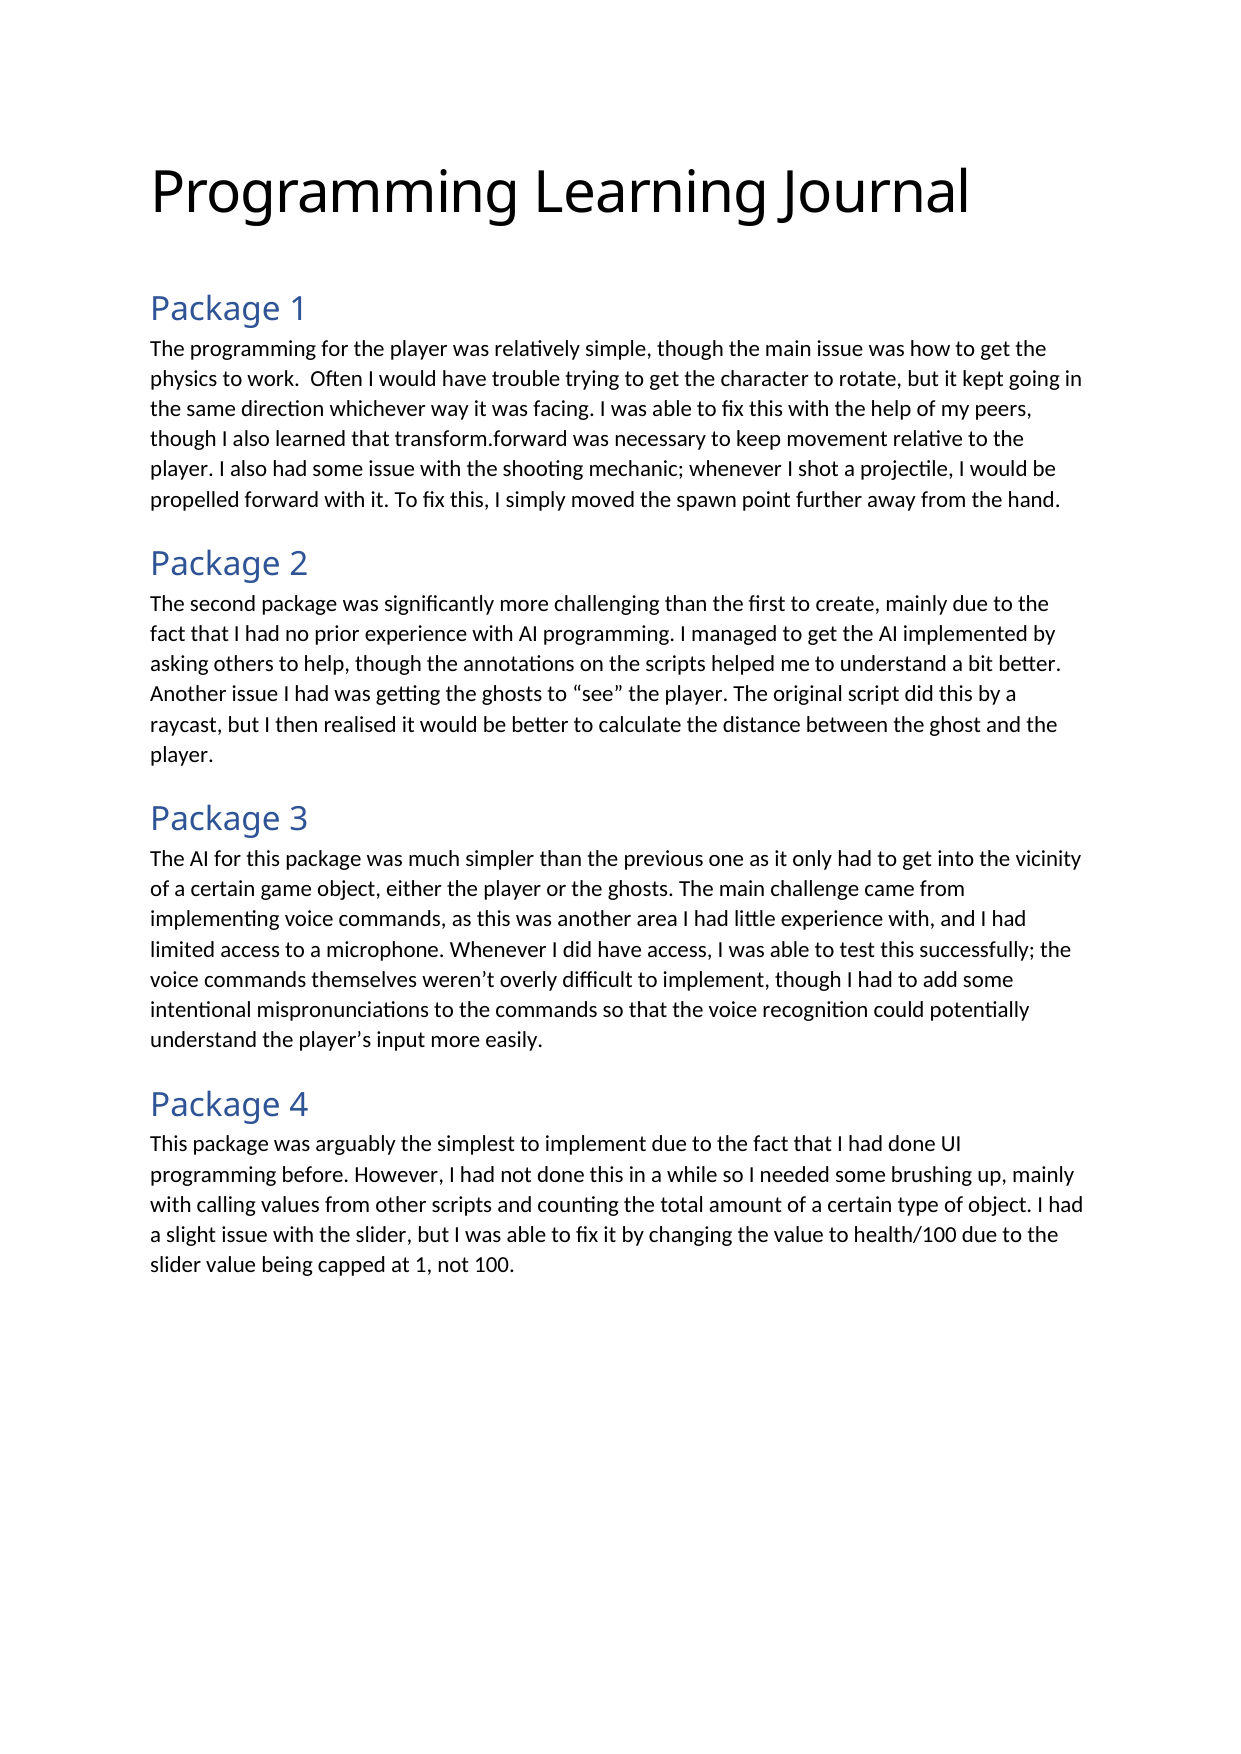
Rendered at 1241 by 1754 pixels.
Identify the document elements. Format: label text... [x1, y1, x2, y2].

title Programming Learning Journal [150, 150, 1090, 229]
subtitle Package 2 [150, 540, 1090, 585]
subtitle Package 4 [150, 1081, 1090, 1126]
text The programming for the player was relatively simple, though the main issue was how to get the physics to work. Often I would have trouble trying to get the character to rotate, but it kept going in the same direction whichever way it was facing. I was able to fix this with the help of my peers, though I also learned that transform.forward was necessary to keep movement relative to the player. I also had some issue with the shooting mechanic; whenever I shot a projectile, I would be propelled forward with it. To fix this, I simply moved the spawn point further away from the hand. [150, 334, 1090, 513]
text This package was arguably the simplest to implement due to the fact that I had done UI programming before. However, I had not done this in a while so I needed some brushing up, mainly with calling values from other scripts and counting the total amount of a certain type of object. I had a slight issue with the slider, but I was able to fix it by changing the value to health/100 due to the slider value being capped at 1, not 100. [150, 1129, 1090, 1278]
text The second package was significantly more challenging than the first to create, mainly due to the fact that I had no prior experience with AI programming. I managed to get the AI implemented by asking others to help, though the annotations on the scripts helped me to understand a bit better. Another issue I had was getting the ghosts to “see” the player. The original script did this by a raycast, but I then realised it would be better to calculate the distance between the ghost and the player. [150, 589, 1090, 768]
text The AI for this package was much simpler than the previous one as it only had to get into the vicinity of a certain game object, either the player or the ghosts. The main challenge came from implementing voice commands, as this was another area I had little experience with, and I had limited access to a microphone. Whenever I did have access, I was able to test this successfully; the voice commands themselves weren’t overly difficult to implement, though I had to add some intentional mispronunciations to the commands so that the voice recognition could potentially understand the player’s input more easily. [150, 844, 1090, 1053]
subtitle Package 1 [150, 285, 1090, 330]
subtitle Package 3 [150, 795, 1090, 841]
